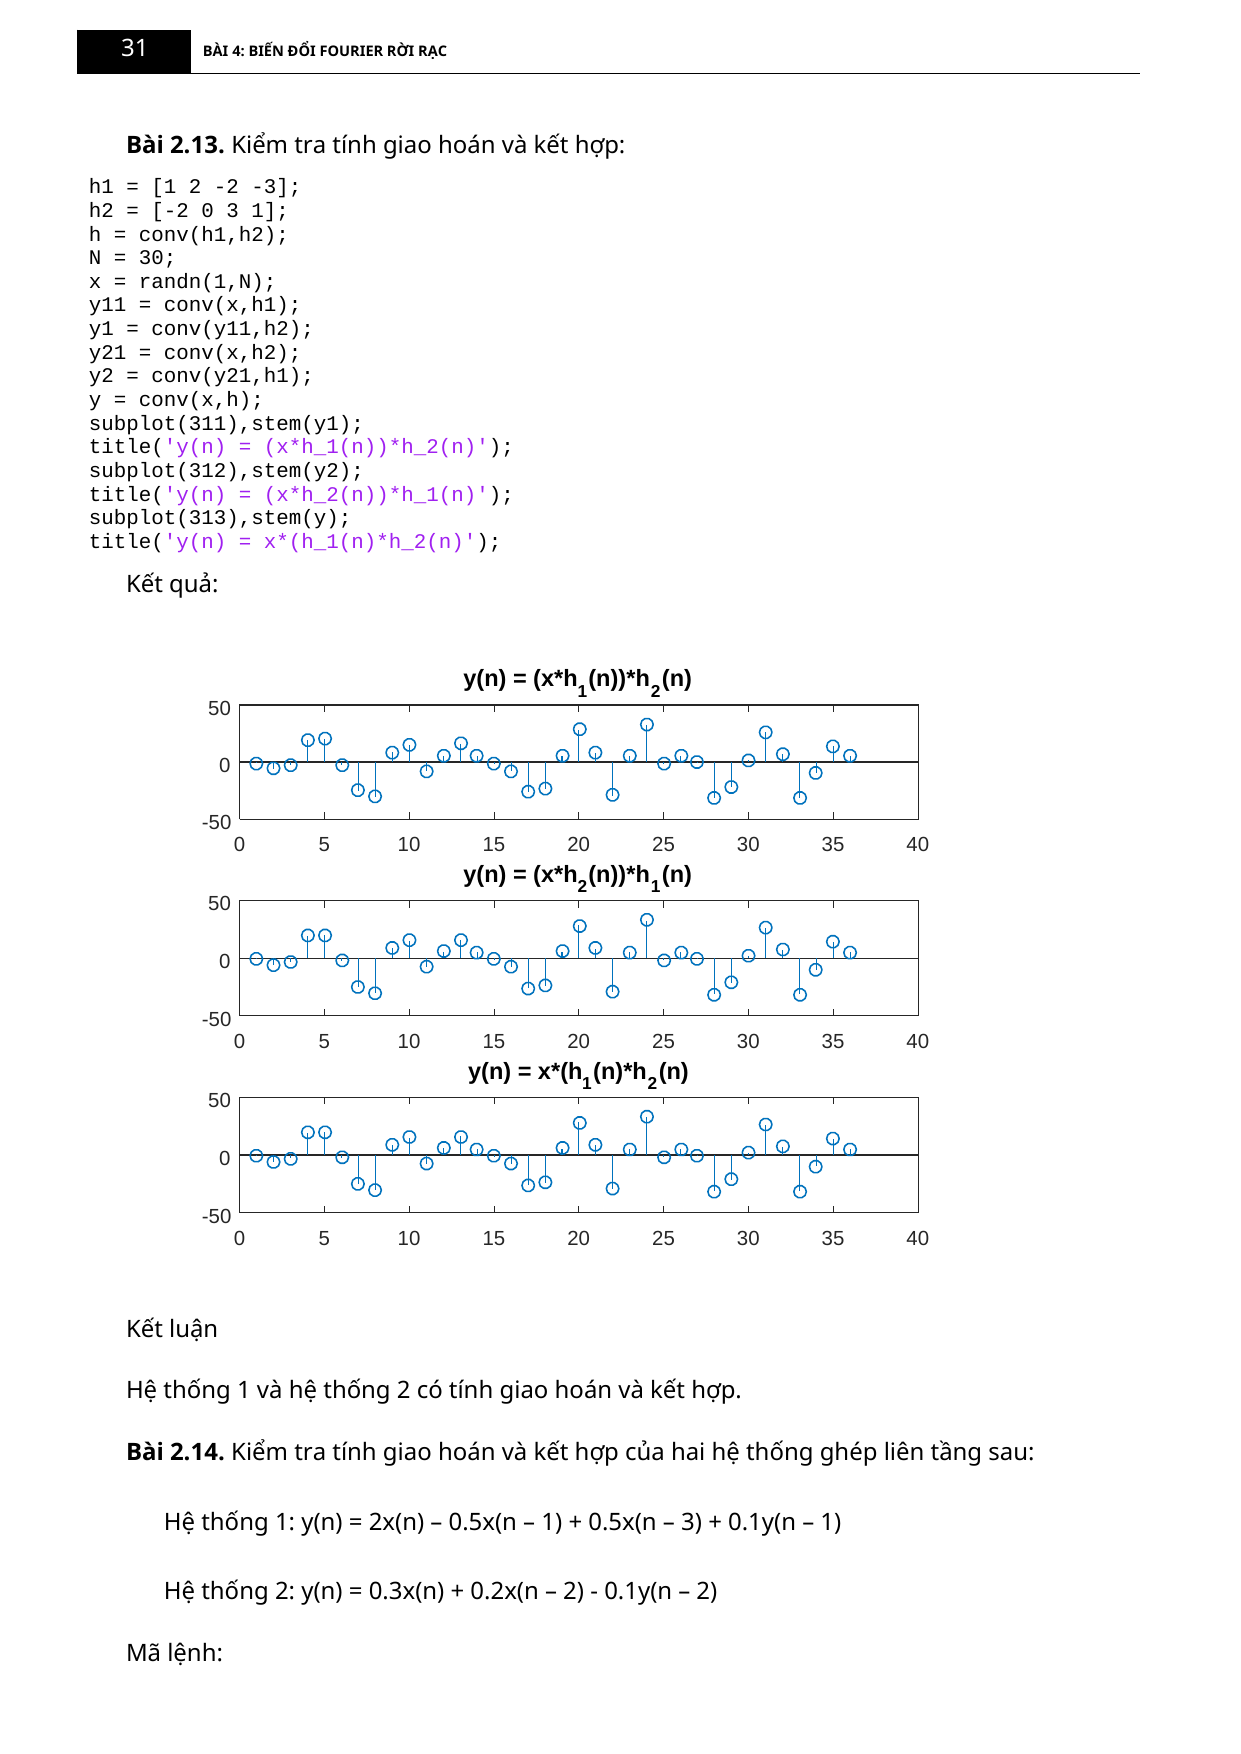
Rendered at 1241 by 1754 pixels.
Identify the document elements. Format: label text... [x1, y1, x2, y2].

text subplot(313),stem(y); [89, 507, 1152, 531]
text title('y(n) = x*(h_1(n)*h_2(n)'); [89, 531, 1152, 554]
text y1 = conv(y11,h2); [89, 318, 1152, 342]
text y11 = conv(x,h1); [89, 294, 1152, 318]
text Kết quả: [89, 567, 1152, 600]
text Mã lệnh: [89, 1635, 1152, 1668]
text y = conv(x,h); [89, 389, 1152, 413]
text title('y(n) = (x*h_1(n))*h_2(n)'); [89, 436, 1152, 460]
text Bài 2.14. Kiểm tra tính giao hoán và kết hợp của hai hệ thống ghép liên tầng sau: [89, 1434, 1152, 1467]
text subplot(311),stem(y1); [89, 413, 1152, 436]
text Bài 2.13. Kiểm tra tính giao hoán và kết hợp: [89, 127, 1152, 160]
text Hệ thống 1 và hệ thống 2 có tính giao hoán và kết hợp. [89, 1373, 1152, 1406]
text title('y(n) = (x*h_2(n))*h_1(n)'); [89, 484, 1152, 507]
text y2 = conv(y21,h1); [89, 365, 1152, 389]
text Hệ thống 2: y(n) = 0.3x(n) + 0.2x(n – 2) - 0.1y(n – 2) [89, 1574, 1152, 1607]
text Hệ thống 1: y(n) = 2x(n) – 0.5x(n – 1) + 0.5x(n – 3) + 0.1y(n – 1) [89, 1504, 1152, 1537]
text x = randn(1,N); [89, 271, 1152, 294]
text N = 30; [89, 247, 1152, 271]
text subplot(312),stem(y2); [89, 460, 1152, 484]
text h1 = [1 2 -2 -3]; [89, 176, 1152, 200]
text y21 = conv(x,h2); [89, 342, 1152, 365]
text h = conv(h1,h2); [89, 223, 1152, 247]
text Kết luận [89, 1312, 1152, 1344]
text h2 = [-2 0 3 1]; [89, 200, 1152, 223]
